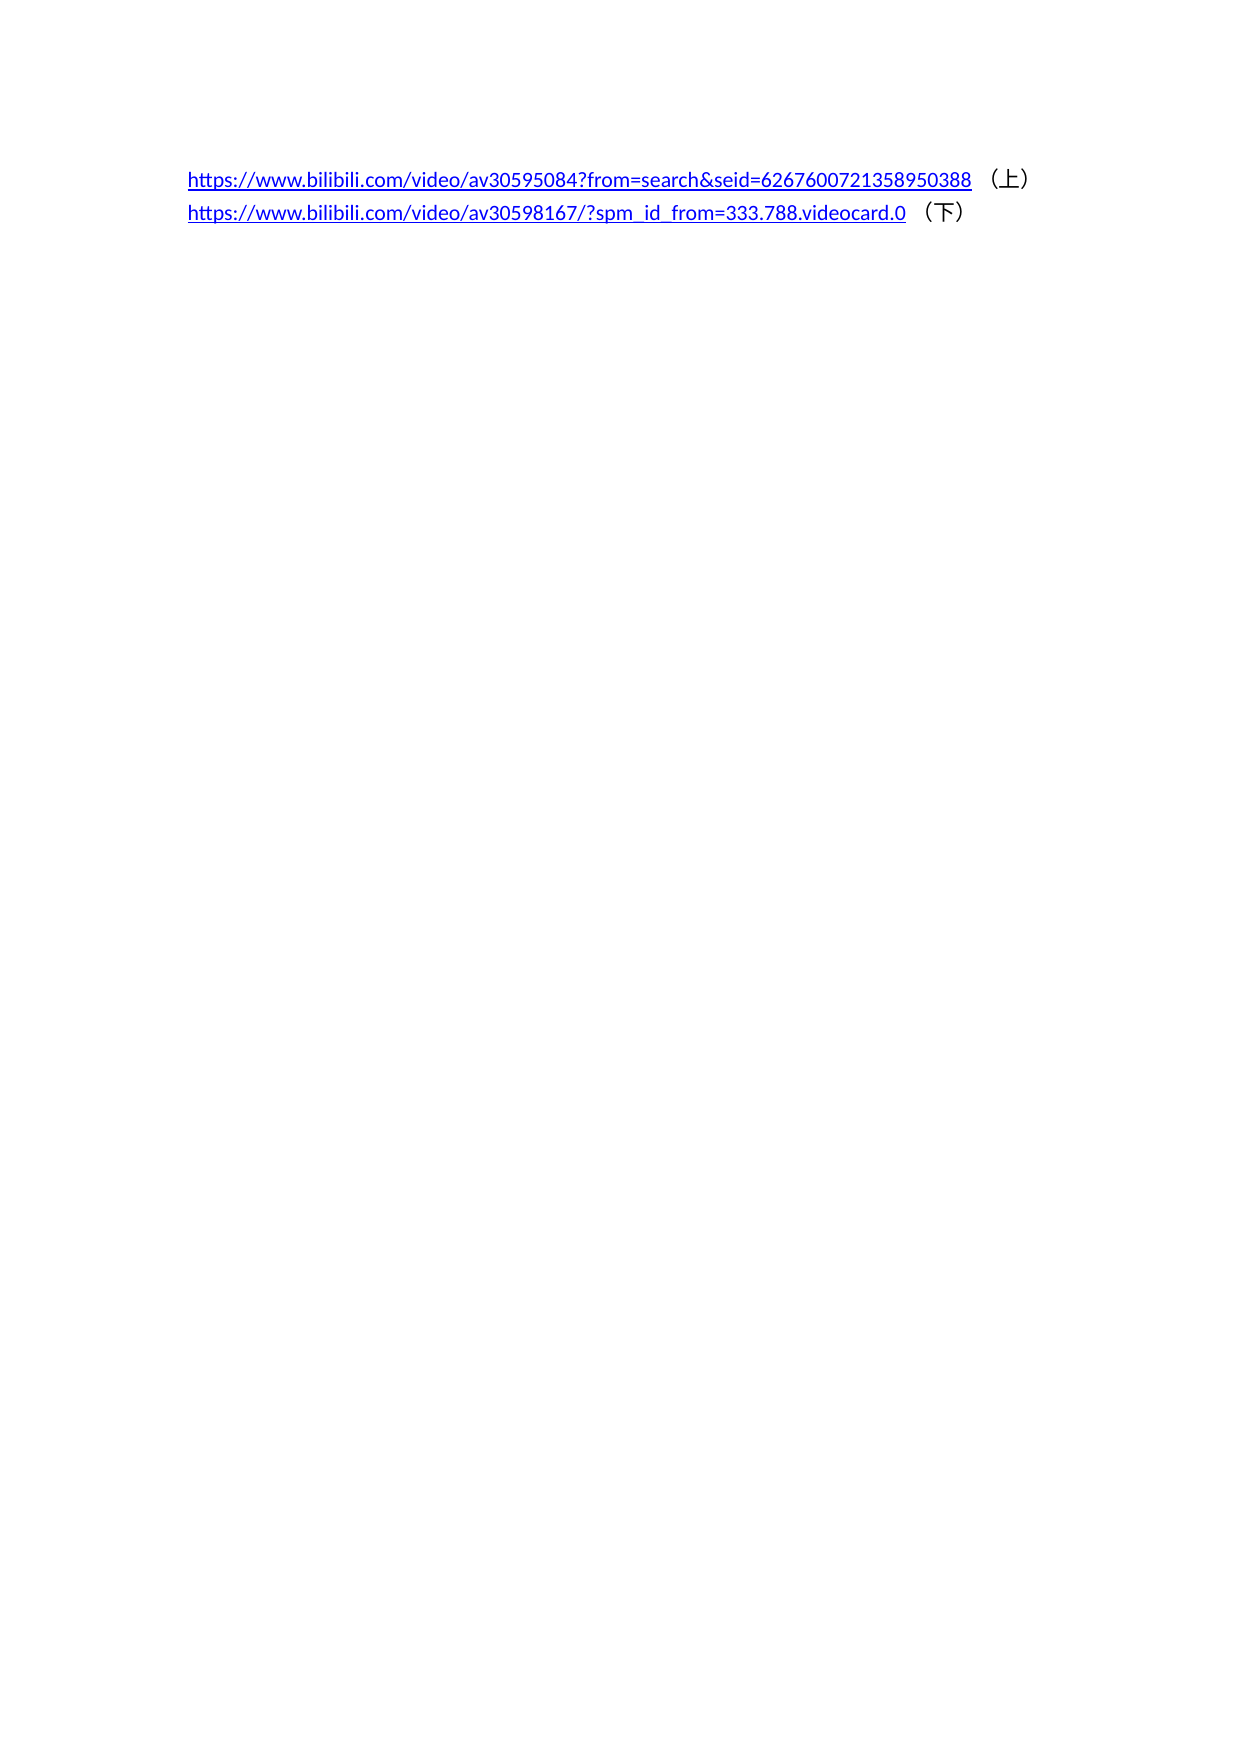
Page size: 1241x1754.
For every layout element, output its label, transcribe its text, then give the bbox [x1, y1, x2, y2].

text https://www.bilibili.com/video/av30598167/?spm_id_from=333.788.videocard.0 （下） [187, 194, 1053, 227]
text https://www.bilibili.com/video/av30595084?from=search&seid=6267600721358950388 （上） [187, 162, 1053, 194]
